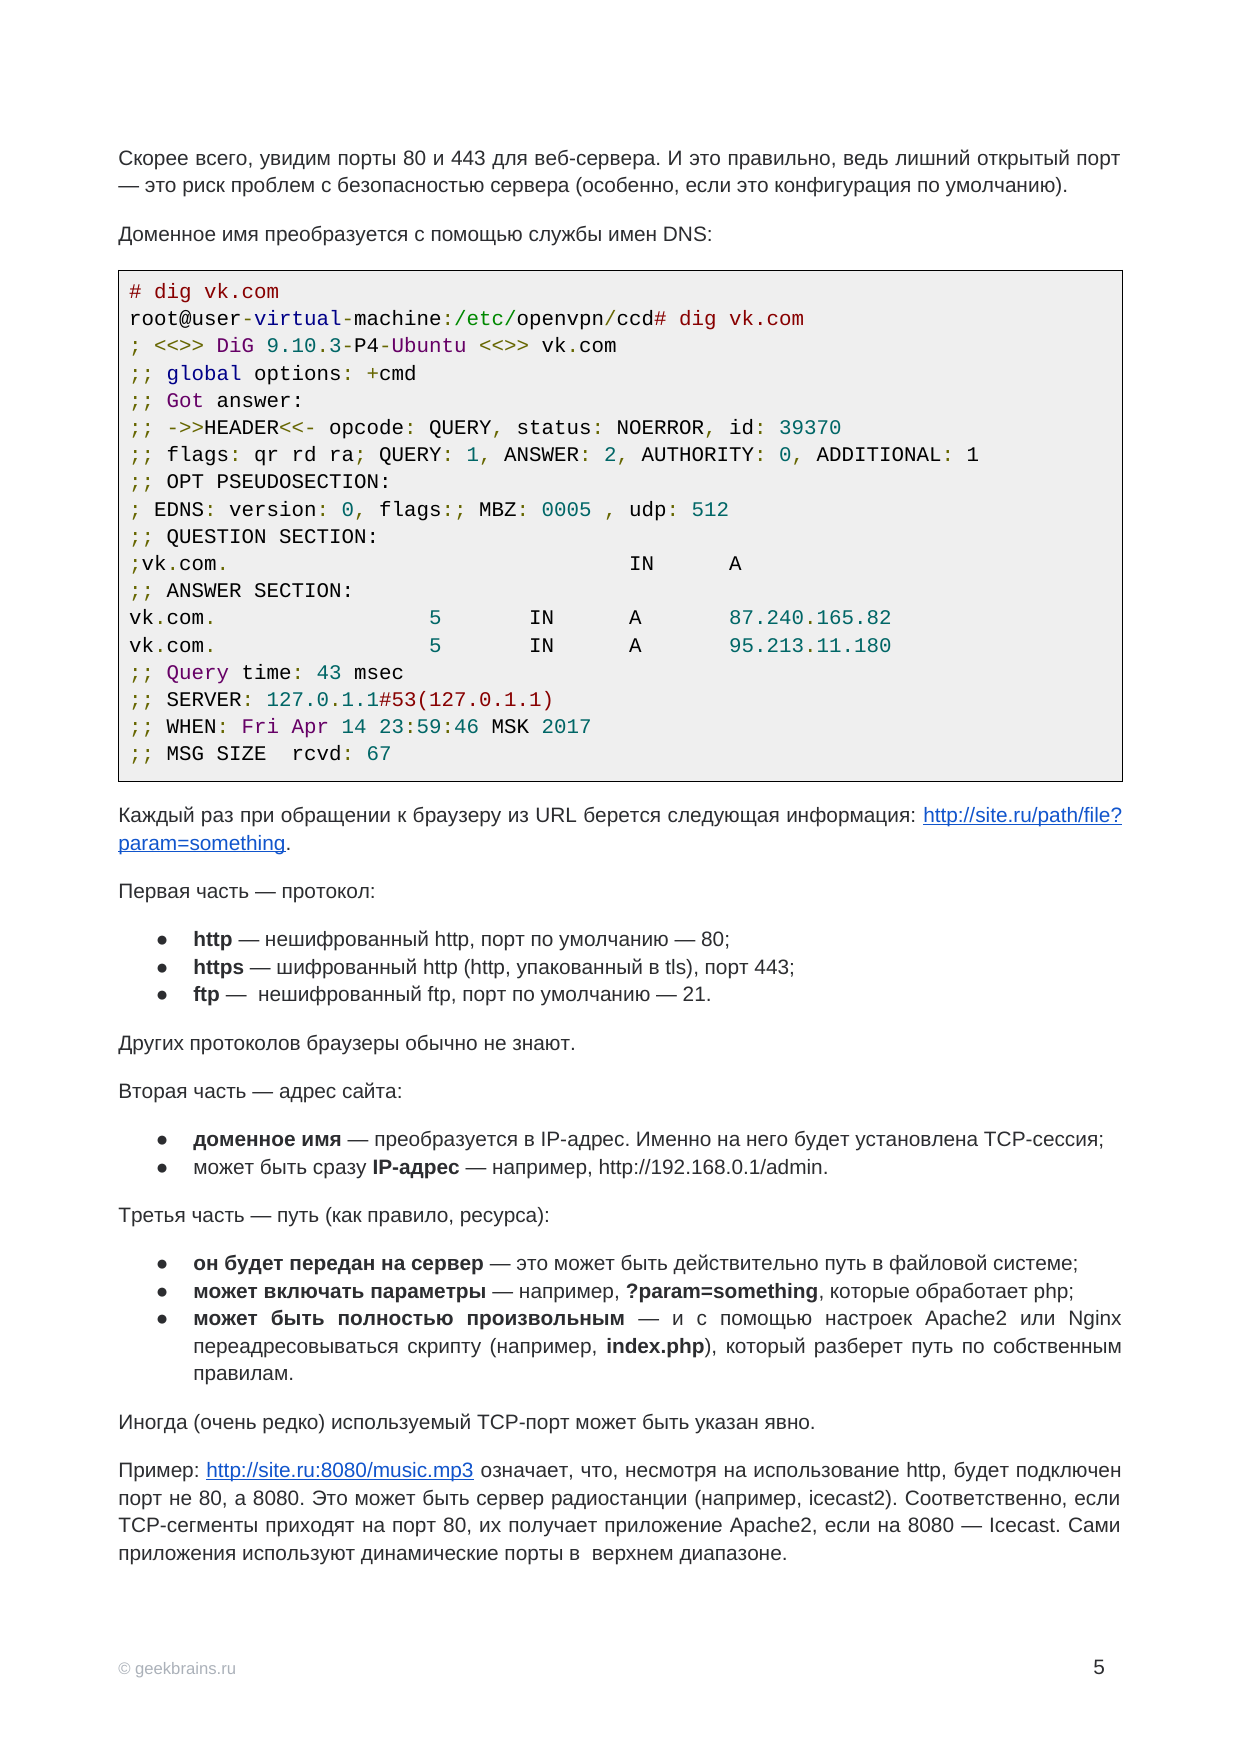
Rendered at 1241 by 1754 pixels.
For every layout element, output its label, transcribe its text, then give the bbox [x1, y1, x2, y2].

list http — нешифрованный http, порт по умолчанию — 80; [156, 927, 1122, 951]
text Третья часть — путь (как правило, ресурса): [118, 1203, 1122, 1227]
list доменное имя — преобразуется в IP-адрес. Именно на него будет установлена TCP-сессия; [156, 1127, 1122, 1151]
text Каждый раз при обращении к браузеру из URL берется следующая информация: http://site.ru/path/file?param=something. [118, 803, 1122, 854]
list может быть полностью произвольным — и с помощью настроек Apache2 или Nginx переадресовываться скрипту (например, index.php), который разберет путь по собственным правилам. [156, 1306, 1122, 1385]
text Пример: http://site.ru:8080/music.mp3 означает, что, несмотря на использование http, будет подключен порт не 80, а 8080. Это может быть сервер радиостанции (например, icecast2). Соответственно, если TCP-сегменты приходят на порт 80, их получает приложение Apache2, если на 8080 — Icecast. Сами приложения используют динамические порты в верхнем диапазоне. [118, 1458, 1122, 1564]
text Иногда (очень редко) используемый TCP-порт может быть указан явно. [118, 1409, 1122, 1433]
list он будет передан на сервер — это может быть действительно путь в файловой системе; [156, 1251, 1122, 1275]
text Вторая часть — адрес сайта: [118, 1079, 1122, 1103]
list ftp — нешифрованный ftp, порт по умолчанию — 21. [156, 982, 1122, 1006]
list может включать параметры — например, ?param=something, которые обработает php; [156, 1279, 1122, 1303]
list https — шифрованный http (http, упакованный в tls), порт 443; [156, 954, 1122, 978]
list может быть сразу IP-адрес — например, http://192.168.0.1/admin. [156, 1154, 1122, 1178]
text Доменное имя преобразуется с помощью службы имен DNS: [118, 221, 1122, 245]
text Первая часть — протокол: [118, 879, 1122, 903]
text Скорее всего, увидим порты 80 и 443 для веб-сервера. И это правильно, ведь лишний открытый порт — это риск проблем с безопасностью сервера (особенно, если это конфигурация по умолчанию). [118, 118, 1122, 197]
table_header # dig vk.com root@user-virtual-machine:/etc/openvpn/ccd# dig vk.com ; <<>> DiG 9.10.3-P4-Ubuntu <<>> vk.com ;; global options: +cmd ;; Got answer: ;; ->>HEADER<<- opcode: QUERY, status: NOERROR, id: 39370 ;; flags: qr rd ra; QUERY: 1, ANSWER: 2, AUTHORITY: 0, ADDITIONAL: 1 ;; OPT PSEUDOSECTION: ; EDNS: version: 0, flags:; MBZ: 0005 , udp: 512 ;; QUESTION SECTION: ;vk.com. IN A ;; ANSWER SECTION: vk.com. 5 IN A 87.240.165.82 vk.com. 5 IN A 95.213.11.180 ;; Query time: 43 msec ;; SERVER: 127.0.1.1#53(127.0.1.1) ;; WHEN: Fri Apr 14 23:59:46 MSK 2017 ;; MSG SIZE rcvd: 67 [119, 271, 1122, 781]
text Других протоколов браузеры обычно не знают. [118, 1030, 1122, 1054]
